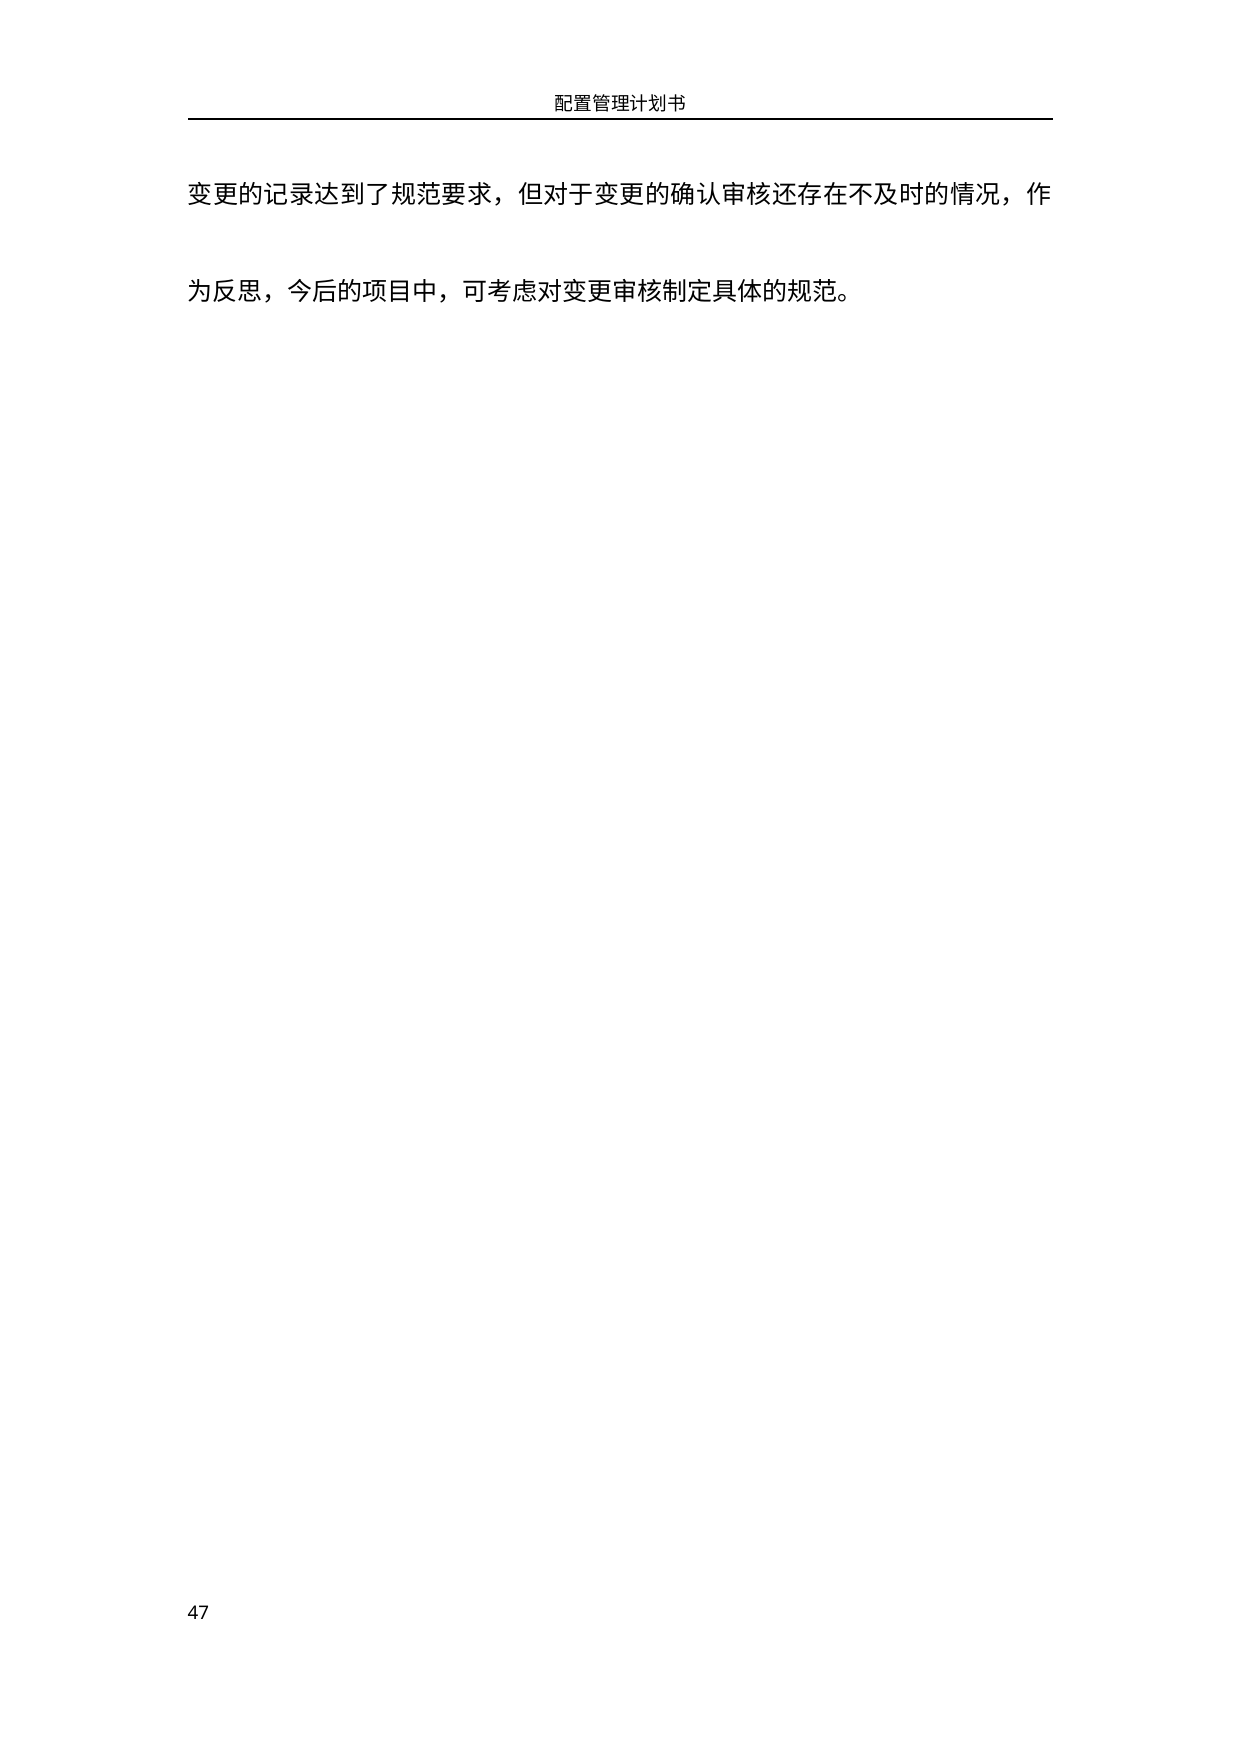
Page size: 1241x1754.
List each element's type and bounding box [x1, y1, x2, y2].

text [187, 160, 1053, 322]
